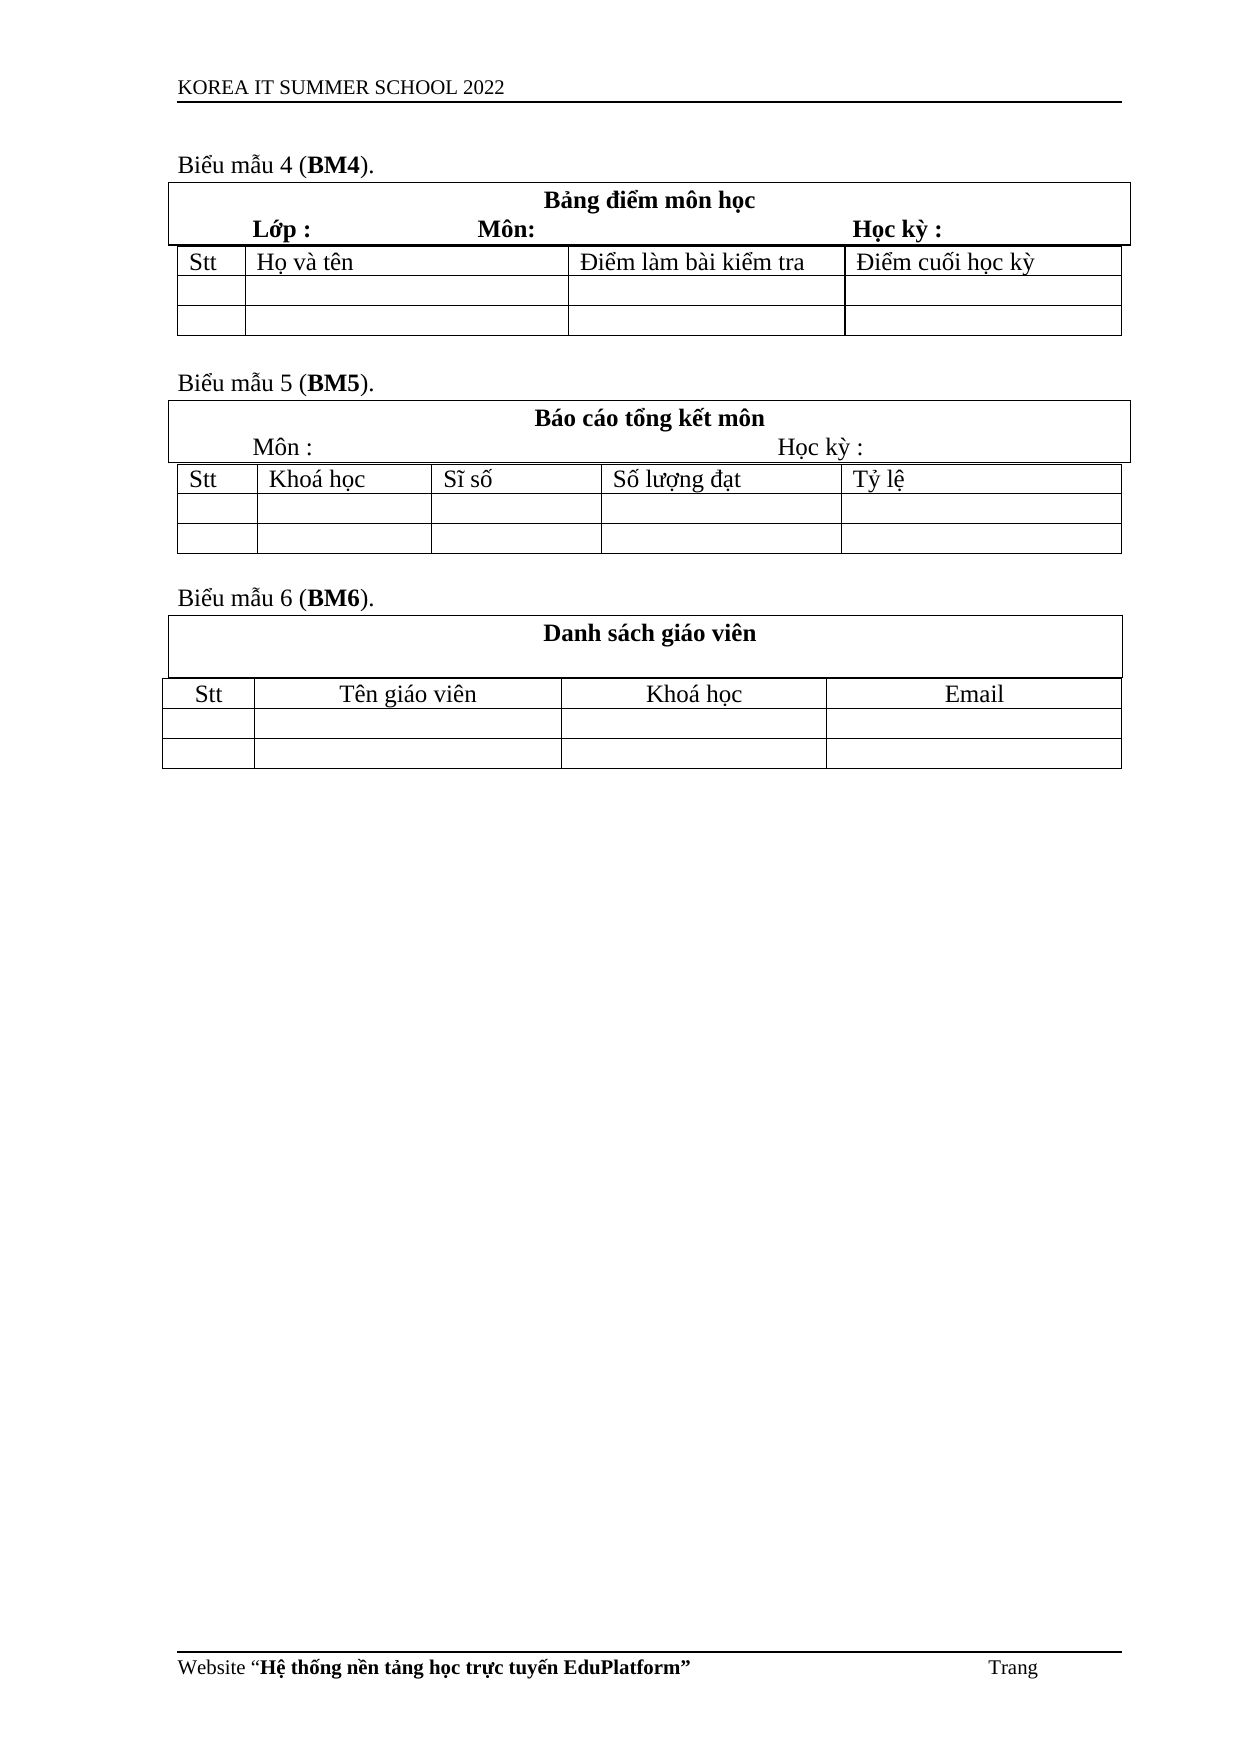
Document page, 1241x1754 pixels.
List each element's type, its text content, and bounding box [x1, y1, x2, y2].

table_cell [842, 524, 1121, 553]
text Bảng điểm môn học [169, 183, 1130, 211]
table_cell [432, 494, 601, 523]
table_header Tỷ lệ [842, 465, 1121, 493]
table_header Email [827, 679, 1121, 708]
text Danh sách giáo viên [169, 616, 1122, 646]
table_header Tên giáo viên [255, 679, 561, 708]
text Báo cáo tổng kết môn [169, 401, 1130, 428]
table_cell [827, 709, 1121, 738]
table_cell [827, 739, 1121, 768]
table_cell [602, 494, 841, 523]
table_cell [178, 494, 257, 523]
text Biểu mẫu 4 (BM4). [177, 150, 1122, 179]
table_cell [255, 739, 561, 768]
table_header Khoá học [258, 465, 431, 493]
table_header Điểm cuối học kỳ [846, 247, 1121, 275]
table_cell [258, 494, 431, 523]
table_cell [178, 524, 257, 553]
text Biểu mẫu 6 (BM6). [177, 583, 1122, 611]
table_cell [246, 306, 568, 335]
table_header Số lượng đạt [602, 465, 841, 493]
table_cell [602, 524, 841, 553]
table_cell [246, 276, 568, 305]
table_header Stt [163, 679, 254, 708]
table_header Sĩ số [432, 465, 601, 493]
table_header Stt [178, 465, 257, 493]
table_cell [163, 709, 254, 738]
table_cell [562, 739, 826, 768]
table_cell [432, 524, 601, 553]
table_cell [562, 709, 826, 738]
table_cell [258, 524, 431, 553]
table_cell [846, 306, 1121, 335]
table_cell [178, 306, 245, 335]
table_header Điểm làm bài kiểm tra [569, 247, 844, 275]
table_header Khoá học [562, 679, 826, 708]
table_cell [255, 709, 561, 738]
table_header Stt [178, 247, 245, 275]
table_header Họ và tên [246, 247, 568, 275]
text Biểu mẫu 5 (BM5). [177, 368, 1122, 397]
table_cell [842, 494, 1121, 523]
text Môn : Học kỳ : [169, 428, 1130, 462]
table_cell [569, 306, 844, 335]
table_cell [846, 276, 1121, 305]
table_cell [163, 739, 254, 768]
table_cell [569, 276, 844, 305]
table_cell [178, 276, 245, 305]
text Lớp : Môn: Học kỳ : [169, 211, 1130, 244]
